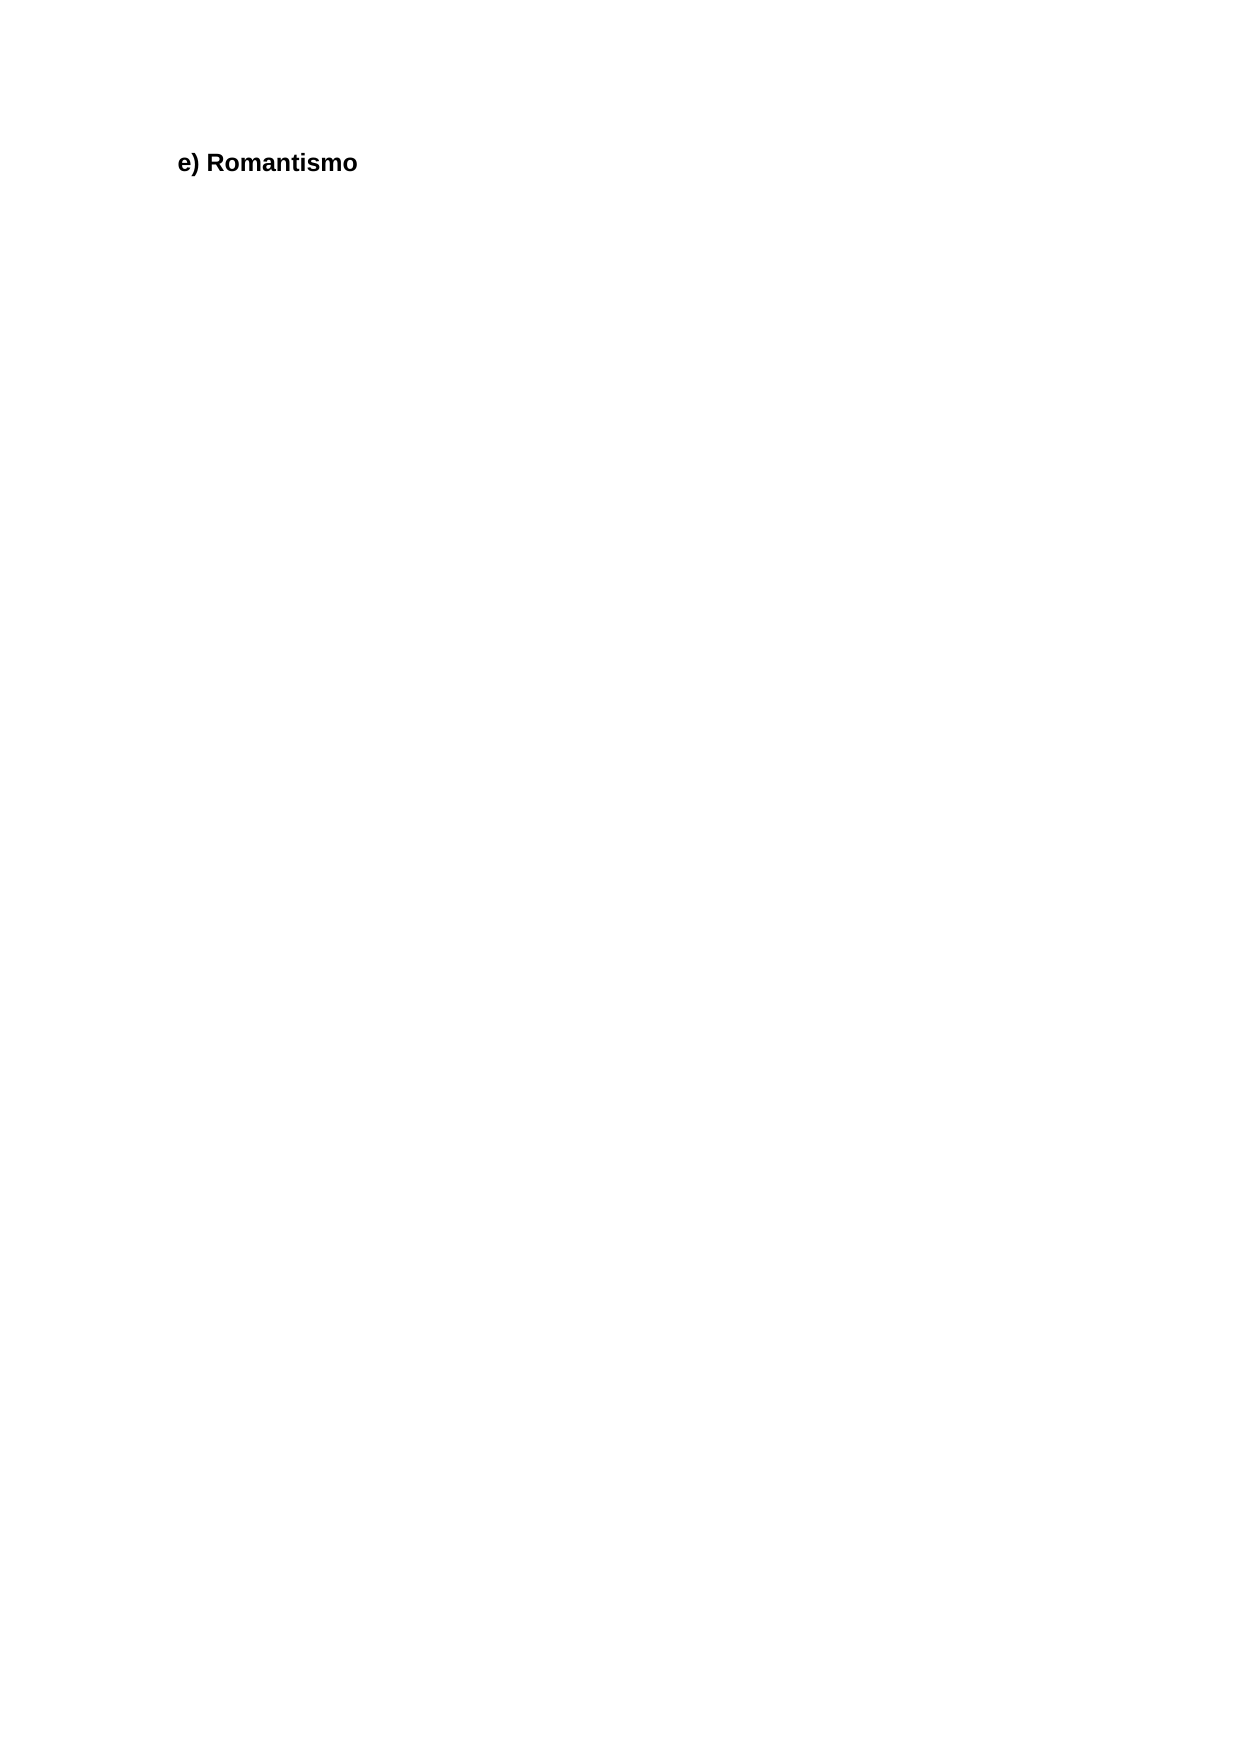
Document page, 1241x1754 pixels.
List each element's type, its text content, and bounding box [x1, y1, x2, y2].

text e) Romantismo [177, 148, 1063, 176]
